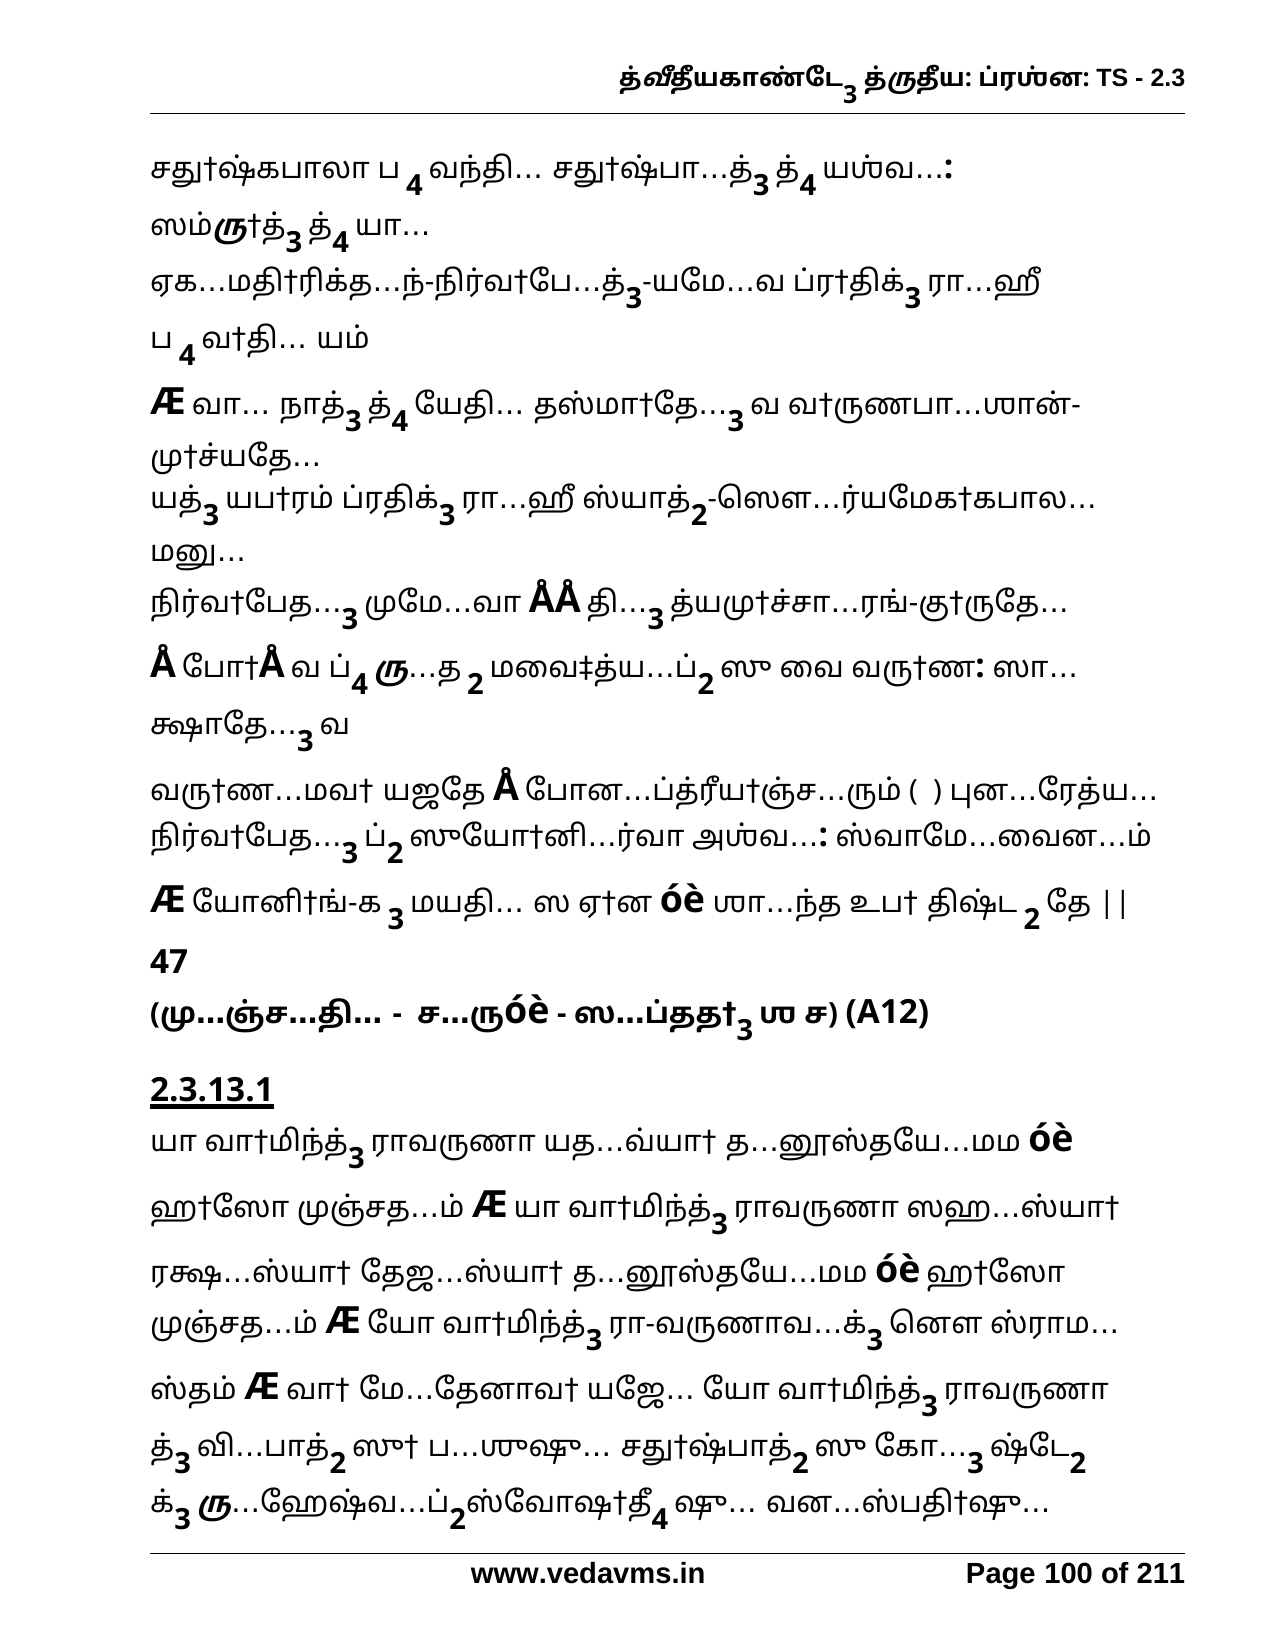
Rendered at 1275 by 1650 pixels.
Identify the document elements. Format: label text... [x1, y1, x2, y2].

text Æயோனி†ங்-க3மயதி… ஸ ஏ†னóè ஶா…ந்த உப† திஷ்ட2தே || 47 [150, 872, 1185, 983]
text யத்3யப†ரம் ப்ரதிக்3ரா…ஹீ ஸ்யாத்2-ஸௌ…ர்யமேக†கபால…மனு… [150, 477, 1185, 572]
text 2.3.13.1 [150, 1049, 1185, 1111]
text (மு…ஞ்ச…தி… - ச…ருóè - ஸ…ப்தத†3ஶ ச) (A12) [150, 983, 1185, 1049]
text ஏக…மதி†ரிக்த…ந்-நிர்வ†பே…த்3-யமே…வ ப்ர†திக்3ரா…ஹீ ப4வ†தி… யம் Æவா… நாத்3த்4யேதி… தஸ்மா†தே…3வ வ†ருணபா…ஶான்-மு†ச்யதே… [150, 261, 1185, 477]
text நிர்வ†பேத…3ப்2ஸுயோ†னி…ர்வா அஶ்வ…: ஸ்வாமே…வைன…ம் [150, 811, 1185, 872]
text சது†ஷ்கபாலா ப4வந்தி… சது†ஷ்பா…த்3த்4யஶ்வ…: ஸம்ரு†த்3த்4யா… [150, 143, 1185, 261]
text நிர்வ†பேத…3முமே…வா ÅÅதி…3த்யமு†ச்சா…ரங்-கு†ருதே… Åபோ†Åவ ப்4ரு…த2மவை‡த்ய…ப்2ஸு வை வரு†ண: ஸா…க்ஷாதே…3வ வரு†ண…மவ† யஜதே Åபோன…ப்த்ரீய†ஞ்ச…ரும் ( ) புன…ரேத்ய… [150, 572, 1185, 811]
